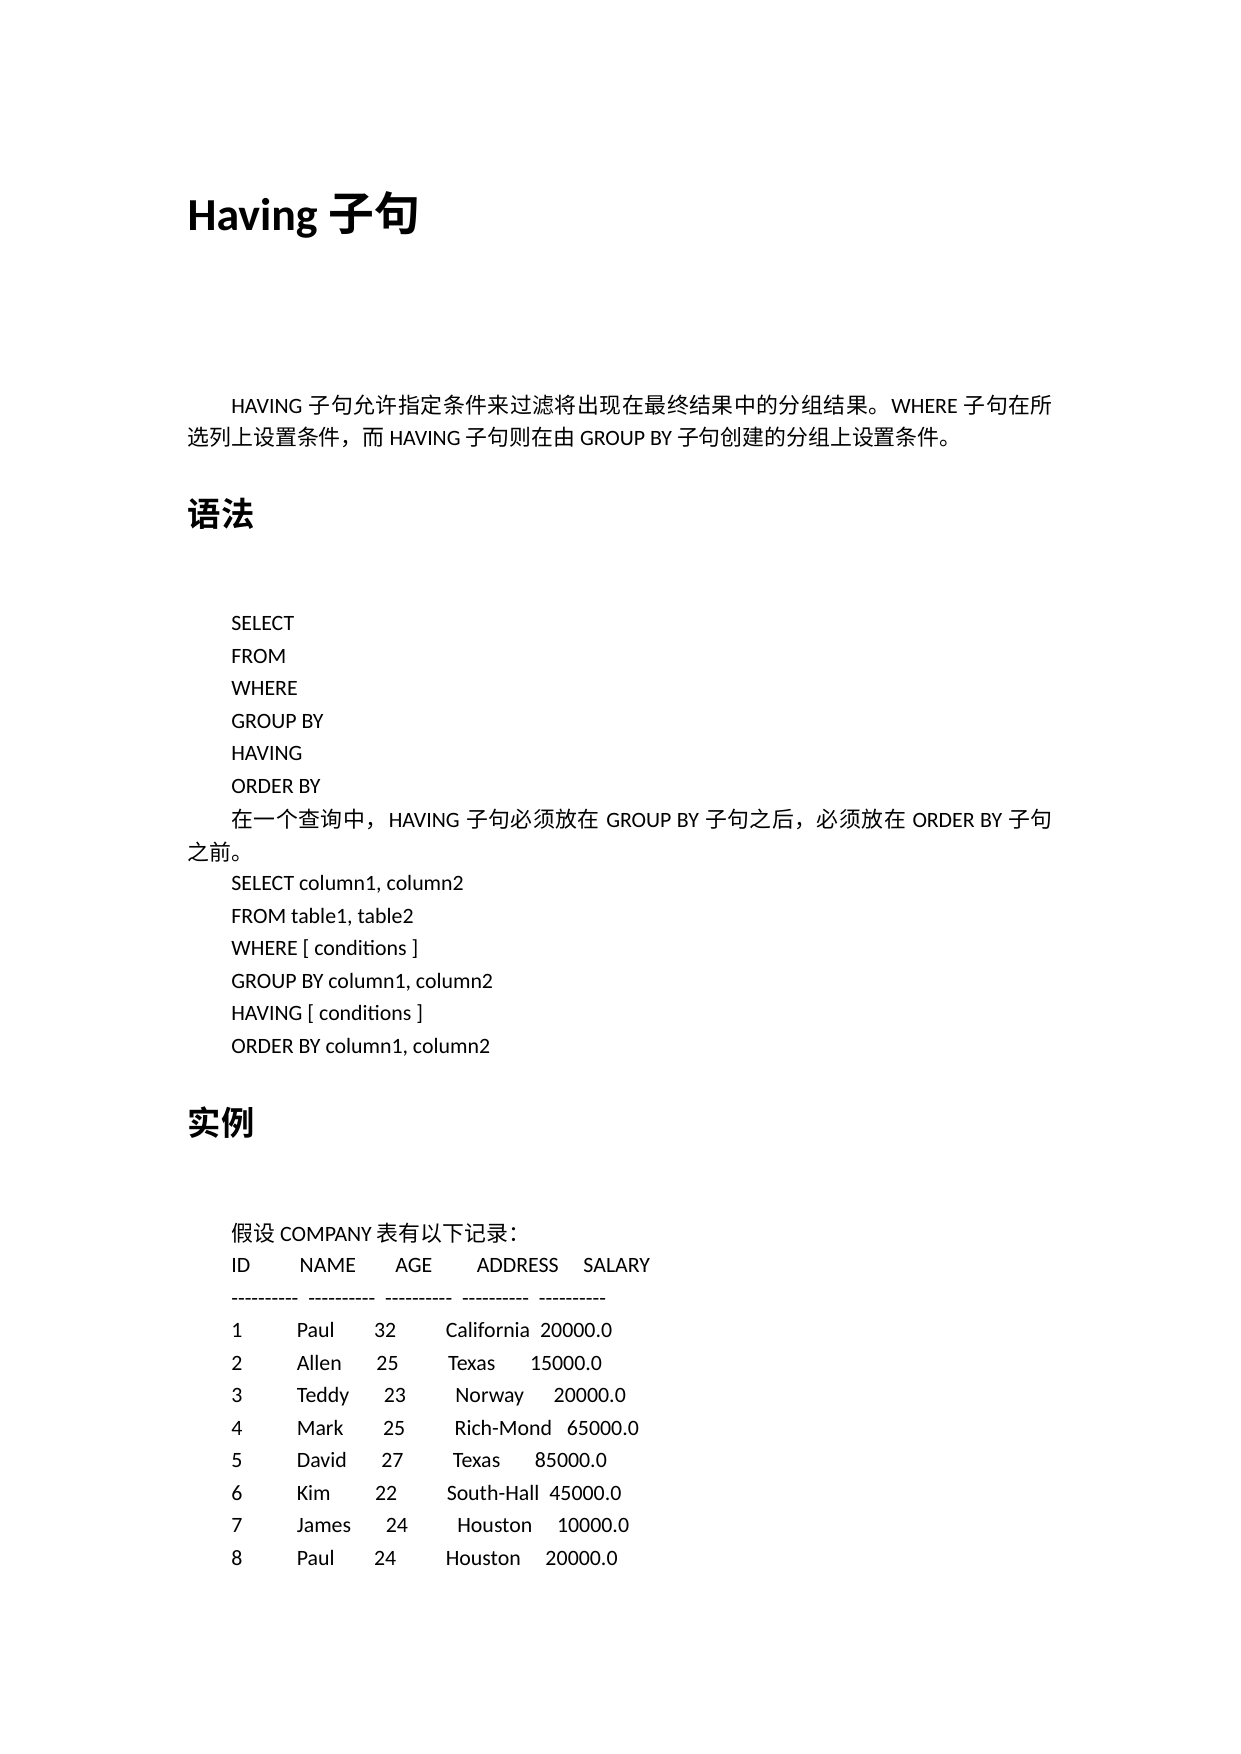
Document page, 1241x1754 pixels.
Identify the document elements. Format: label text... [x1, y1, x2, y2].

subtitle 实例 [187, 1089, 1053, 1154]
text SELECT [187, 607, 1053, 639]
text HAVING [ conditions ] [187, 997, 1053, 1029]
text FROM [187, 639, 1053, 672]
text GROUP BY column1, column2 [187, 964, 1053, 997]
text 在一个查询中，HAVING 子句必须放在 GROUP BY 子句之后，必须放在 ORDER BY 子句之前。 [187, 802, 1053, 867]
text ORDER BY [187, 769, 1053, 802]
text WHERE [187, 672, 1053, 704]
text ID NAME AGE ADDRESS SALARY [187, 1248, 1053, 1281]
text 6 Kim 22 South-Hall 45000.0 [187, 1476, 1053, 1508]
text SELECT column1, column2 [187, 867, 1053, 899]
text 7 James 24 Houston 10000.0 [187, 1508, 1053, 1541]
text GROUP BY [187, 704, 1053, 737]
text ---------- ---------- ---------- ---------- ---------- [187, 1281, 1053, 1313]
text FROM table1, table2 [187, 899, 1053, 932]
text HAVING 子句允许指定条件来过滤将出现在最终结果中的分组结果。WHERE 子句在所选列上设置条件，而 HAVING 子句则在由 GROUP BY 子句创建的分组上设置条件。 [187, 387, 1053, 452]
text HAVING [187, 737, 1053, 769]
text WHERE [ conditions ] [187, 932, 1053, 964]
text 4 Mark 25 Rich-Mond 65000.0 [187, 1411, 1053, 1443]
text 2 Allen 25 Texas 15000.0 [187, 1346, 1053, 1378]
text 8 Paul 24 Houston 20000.0 [187, 1541, 1053, 1573]
text 3 Teddy 23 Norway 20000.0 [187, 1378, 1053, 1411]
text 1 Paul 32 California 20000.0 [187, 1313, 1053, 1346]
text 5 David 27 Texas 85000.0 [187, 1443, 1053, 1476]
subtitle Having 子句 [187, 162, 1053, 259]
subtitle 语法 [187, 479, 1053, 544]
text ORDER BY column1, column2 [187, 1029, 1053, 1062]
text 假设 COMPANY 表有以下记录： [187, 1216, 1053, 1248]
